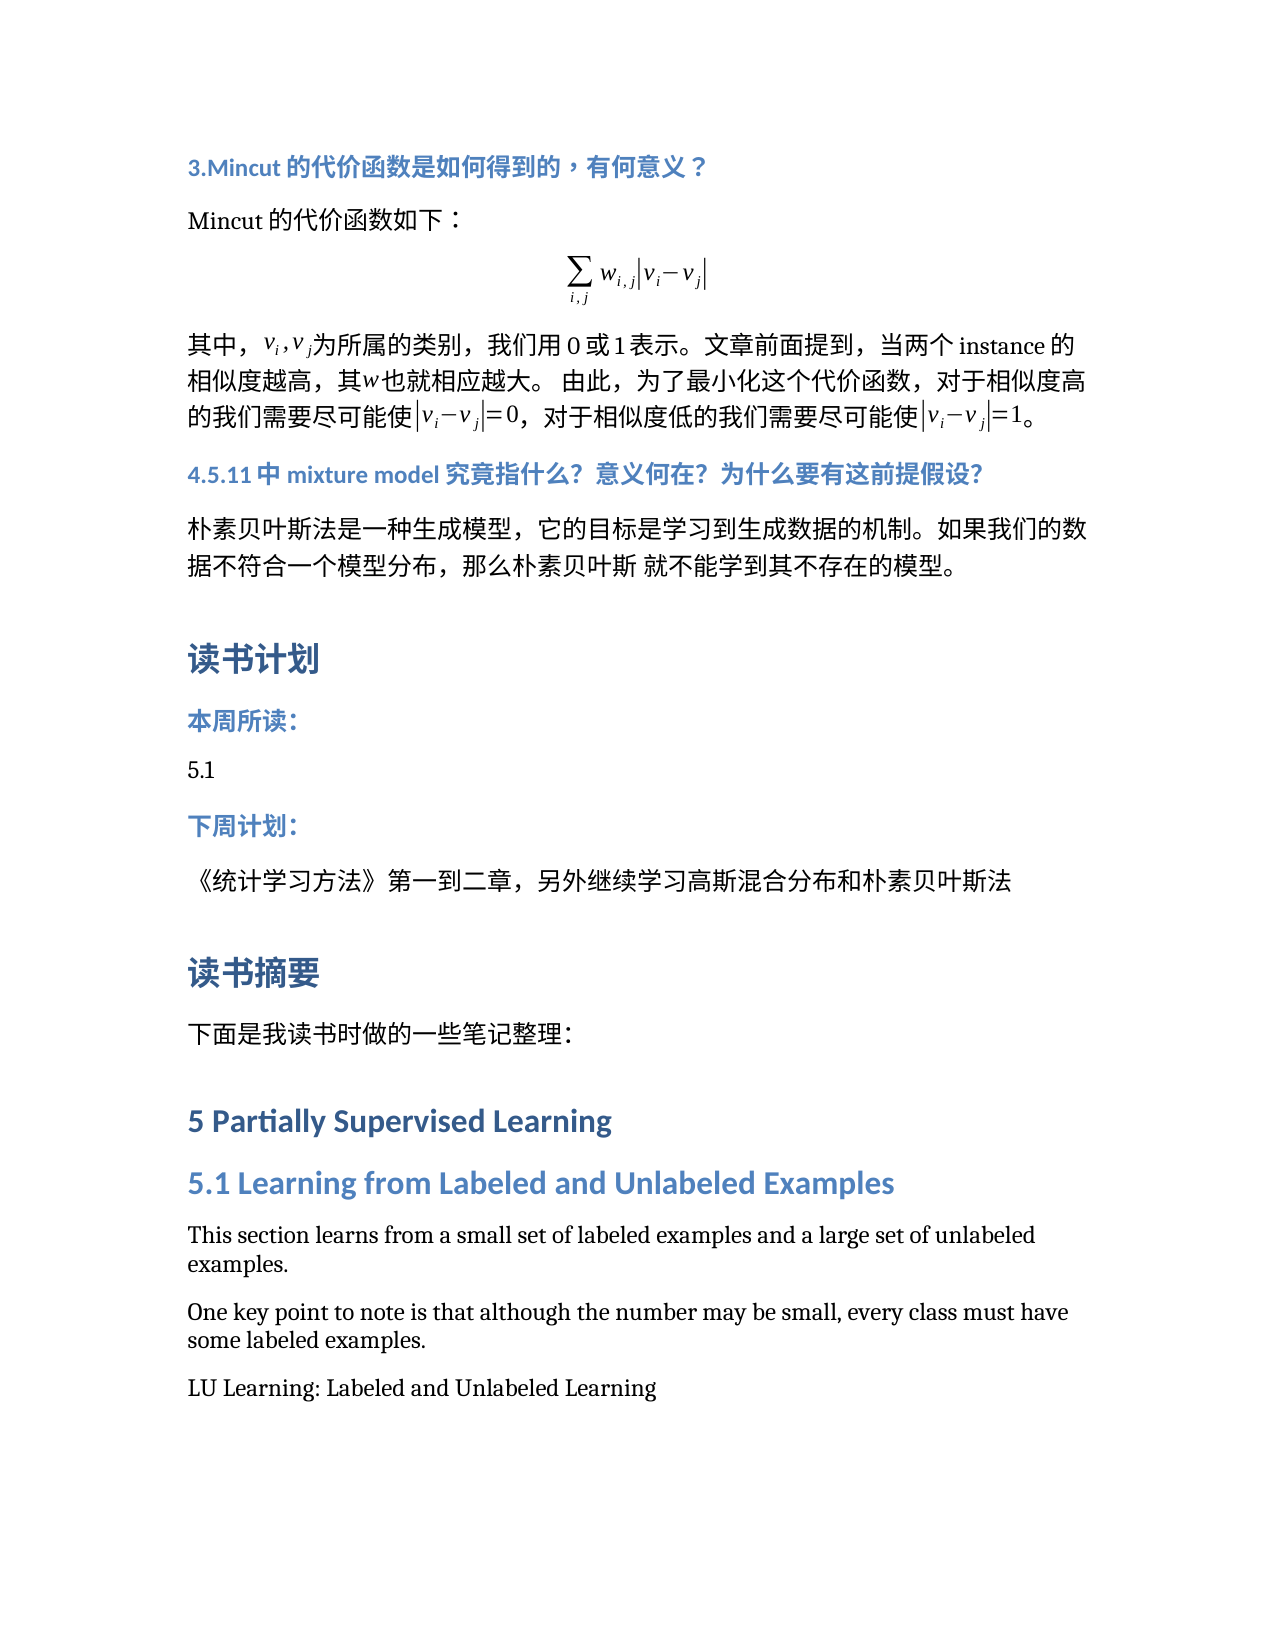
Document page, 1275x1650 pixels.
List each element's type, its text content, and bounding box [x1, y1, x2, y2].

text LU Learning: Labeled and Unlabeled Learning [187, 1374, 1087, 1403]
subtitle 读书计划 [187, 632, 1087, 681]
text 5.1 [187, 756, 1087, 785]
text 下面是我读书时做的一些笔记整理： [187, 1014, 1087, 1050]
subtitle 读书摘要 [187, 947, 1087, 995]
subtitle 3.Mincut的代价函数是如何得到的，有何意义？ [187, 150, 1087, 184]
subtitle 4.5.11中mixture model究竟指什么？意义何在？为什么要有这前提假设？ [187, 455, 1087, 491]
text 其中，为所属的类别，我们用0或1表示。文章前面提到，当两个instance的相似度越高，其也就相应越大。 由此，为了最小化这个代价函数，对于相似度高的我们需要尽可能使，对于相似度低的我们需要尽可能使。 [187, 325, 1087, 434]
text One key point to note is that although the number may be small, every class must have some labeled examples. [187, 1298, 1087, 1355]
subtitle 下周计划： [187, 806, 1087, 842]
subtitle 本周所读： [187, 701, 1087, 738]
subtitle 5.1 Learning from Labeled and Unlabeled Examples [187, 1162, 1087, 1203]
text Mincut的代价函数如下： [187, 203, 1087, 237]
text 《统计学习方法》第一到二章，另外继续学习高斯混合分布和朴素贝叶斯法 [187, 861, 1087, 897]
text This section learns from a small set of labeled examples and a large set of unlabeled examples. [187, 1221, 1087, 1279]
subtitle 5 Partially Supervised Learning [187, 1100, 1087, 1141]
text 朴素贝叶斯法是一种生成模型，它的目标是学习到生成数据的机制。如果我们的数据不符合一个模型分布，那么朴素贝叶斯 就不能学到其不存在的模型。 [187, 510, 1087, 582]
